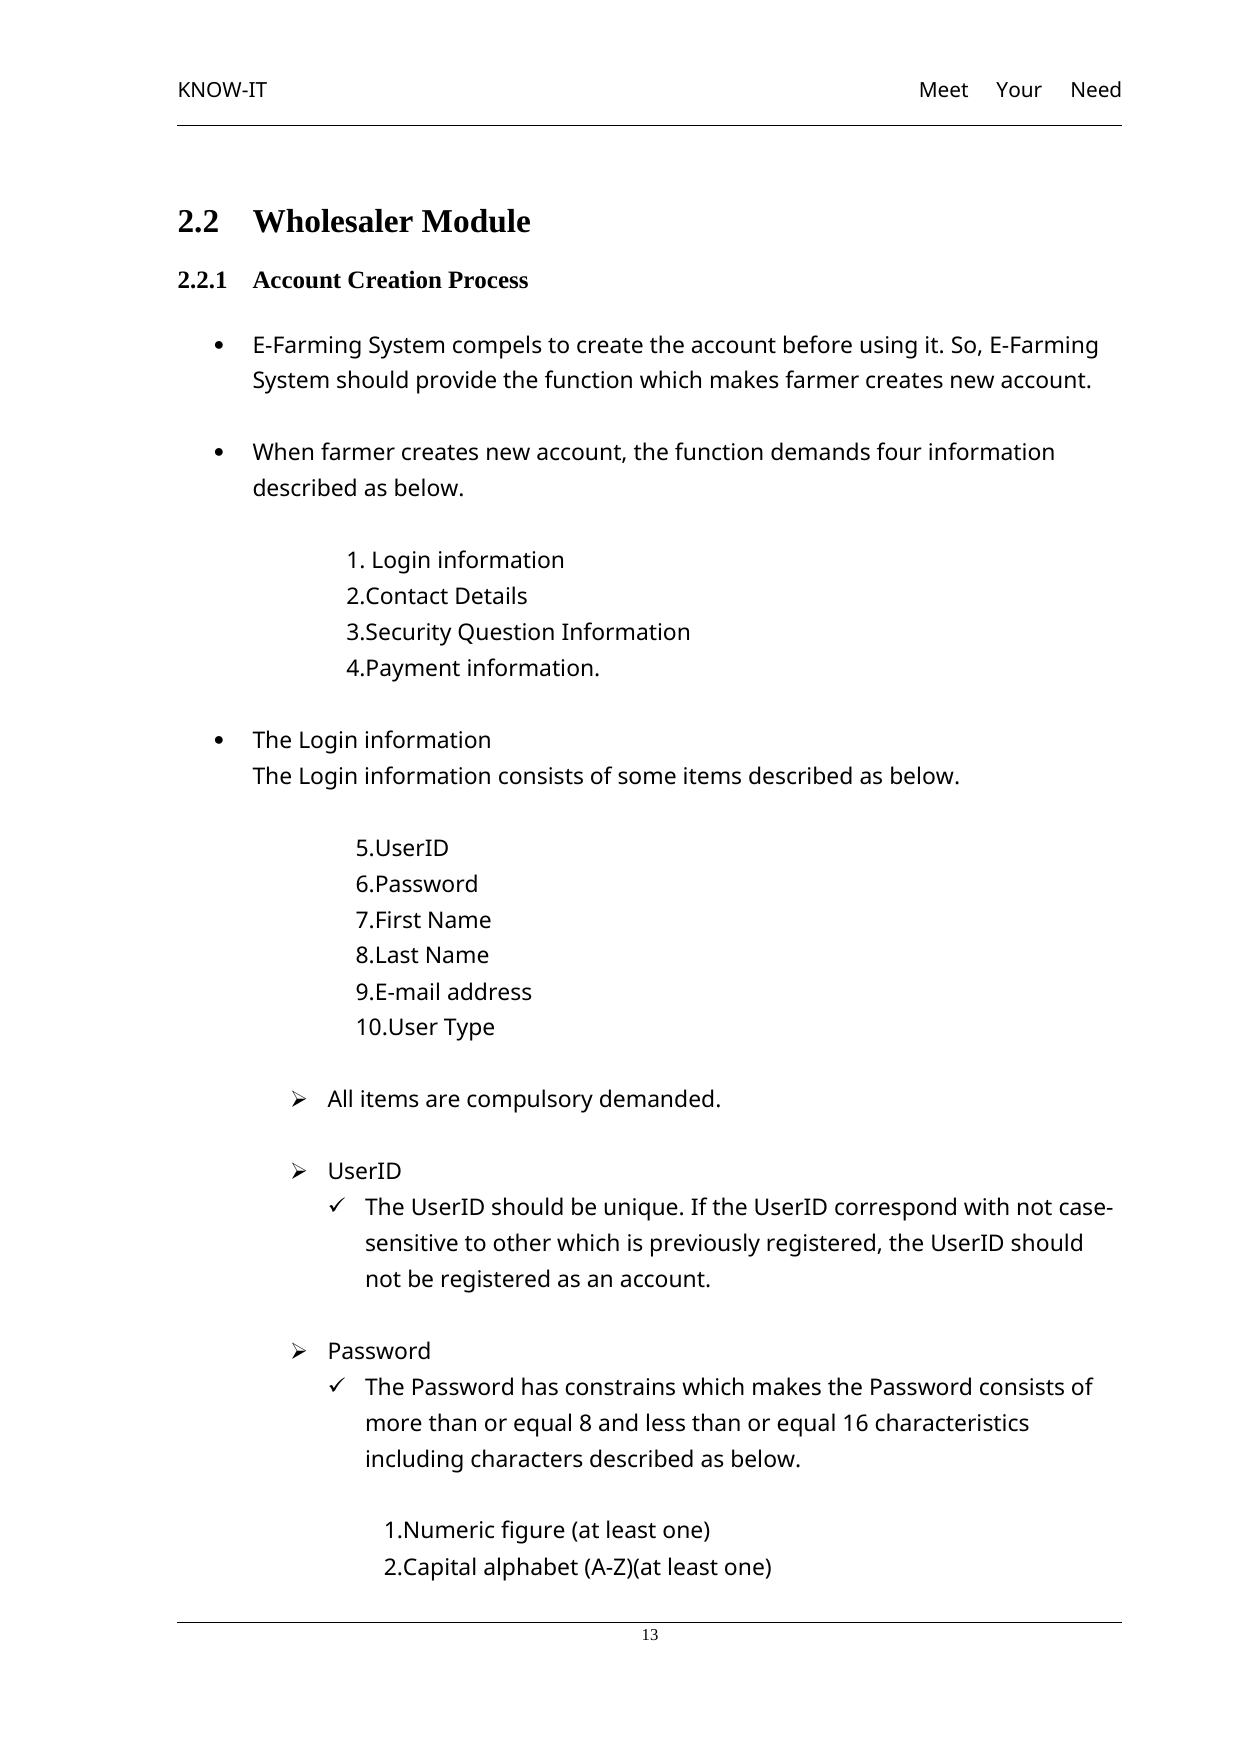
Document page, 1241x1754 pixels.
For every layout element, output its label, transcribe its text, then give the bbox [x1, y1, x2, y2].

list 1. Login information [346, 544, 1122, 575]
list 2.Capital alphabet (A-Z)(at least one) [383, 1550, 1122, 1582]
list UserID [290, 1155, 1122, 1186]
list 3.Security Question Information [346, 616, 1122, 647]
subtitle Wholesaler Module [177, 201, 1122, 240]
list 2.Contact Details [346, 580, 1122, 611]
list E-Farming System compels to create the account before using it. So, E-Farming System should provide the function which makes farmer creates new account. [215, 328, 1122, 396]
list Password [290, 1335, 1122, 1366]
list All items are compulsory demanded. [290, 1083, 1122, 1114]
list When farmer creates new account, the function demands four information described as below. [215, 436, 1122, 503]
list 7.First Name [355, 903, 1122, 935]
list 1.Numeric figure (at least one) [383, 1514, 1122, 1546]
list The Login information [215, 724, 1122, 755]
list 4.Payment information. [346, 652, 1122, 683]
list The UserID should be unique. If the UserID correspond with not case-sensitive to other which is previously registered, the UserID should not be registered as an account. [327, 1191, 1122, 1294]
list The Login information consists of some items described as below. [252, 760, 1122, 791]
subtitle Account Creation Process [177, 265, 1032, 293]
list 6.Password [355, 868, 1122, 899]
list 10.User Type [355, 1011, 1122, 1043]
list 9.E-mail address [355, 975, 1122, 1007]
list The Password has constrains which makes the Password consists of more than or equal 8 and less than or equal 16 characteristics including characters described as below. [327, 1371, 1122, 1474]
list 5.UserID [355, 832, 1122, 863]
list 8.Last Name [355, 939, 1122, 971]
